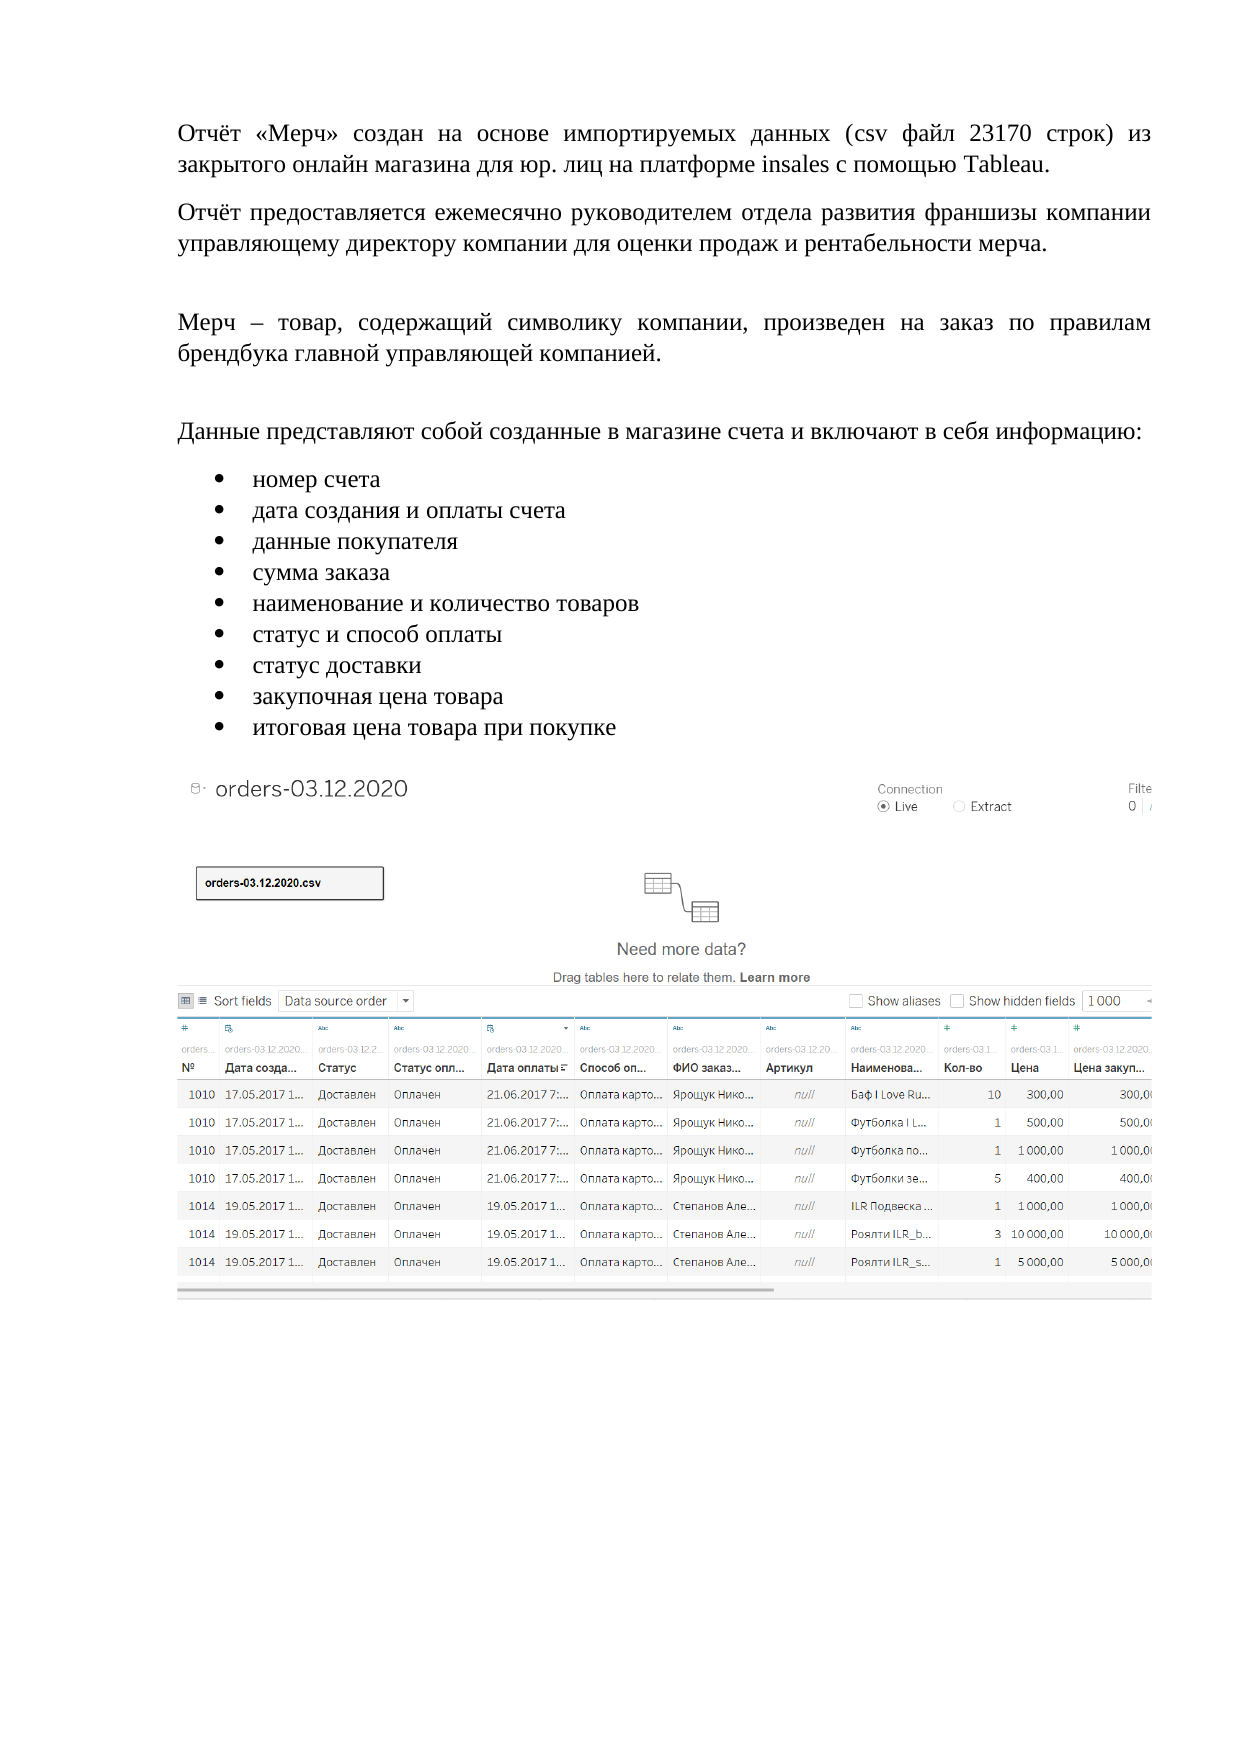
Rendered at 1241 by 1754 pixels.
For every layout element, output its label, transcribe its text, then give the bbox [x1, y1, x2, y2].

list статус доставки [215, 650, 1152, 679]
list итоговая цена товара при покупке [215, 712, 1152, 741]
text Мерч – товар, содержащий символику компании, произведен на заказ по правилам брендбука главной управляющей компанией. [177, 276, 1152, 366]
text Отчёт «Мерч» создан на основе импортируемых данных (csv файл 23170 строк) из закрытого онлайн магазина для юр. лиц на платформе insales с помощью Tableau. [177, 118, 1152, 178]
list номер счета [215, 464, 1152, 493]
list сумма заказа [215, 557, 1152, 586]
list статус и способ оплаты [215, 619, 1152, 648]
text Отчёт предоставляется ежемесячно руководителем отдела развития франшизы компании управляющему директору компании для оценки продаж и рентабельности мерча. [177, 197, 1152, 257]
list закупочная цена товара [215, 681, 1152, 710]
list данные покупателя [215, 526, 1152, 555]
text Данные представляют собой созданные в магазине счета и включают в себя информацию: [177, 385, 1152, 445]
list дата создания и оплаты счета [215, 495, 1152, 524]
picture [177, 774, 1152, 1300]
list наименование и количество товаров [215, 588, 1152, 617]
